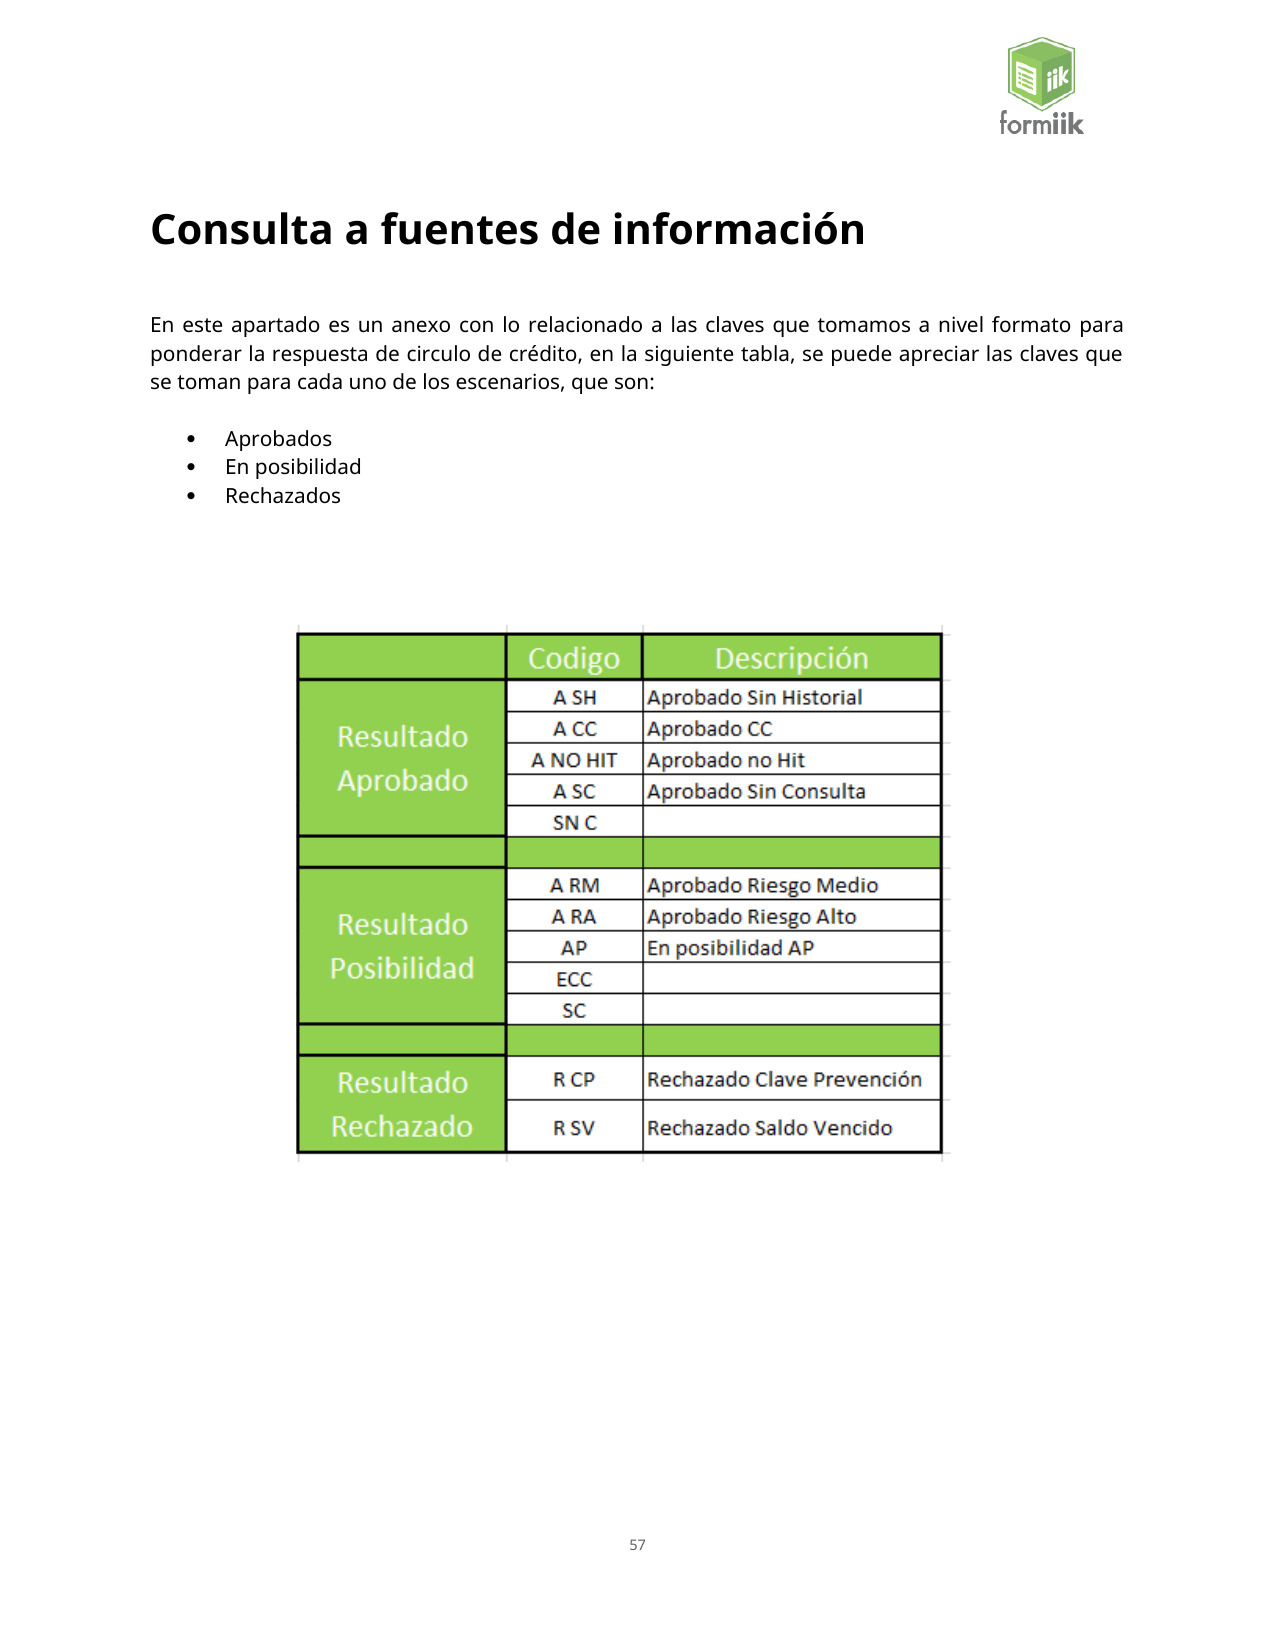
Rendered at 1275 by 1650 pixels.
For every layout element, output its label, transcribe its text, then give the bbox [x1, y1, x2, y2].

picture [986, 32, 1094, 140]
subtitle Consulta a fuentes de información [150, 200, 1125, 257]
list Rechazados [187, 481, 1125, 509]
list En posibilidad [187, 452, 1125, 481]
list Aprobados [187, 424, 1125, 452]
text En este apartado es un anexo con lo relacionado a las claves que tomamos a nivel formato para ponderar la respuesta de circulo de crédito, en la siguiente tabla, se puede apreciar las claves que se toman para cada uno de los escenarios, que son: [150, 310, 1125, 396]
picture [296, 625, 951, 1162]
